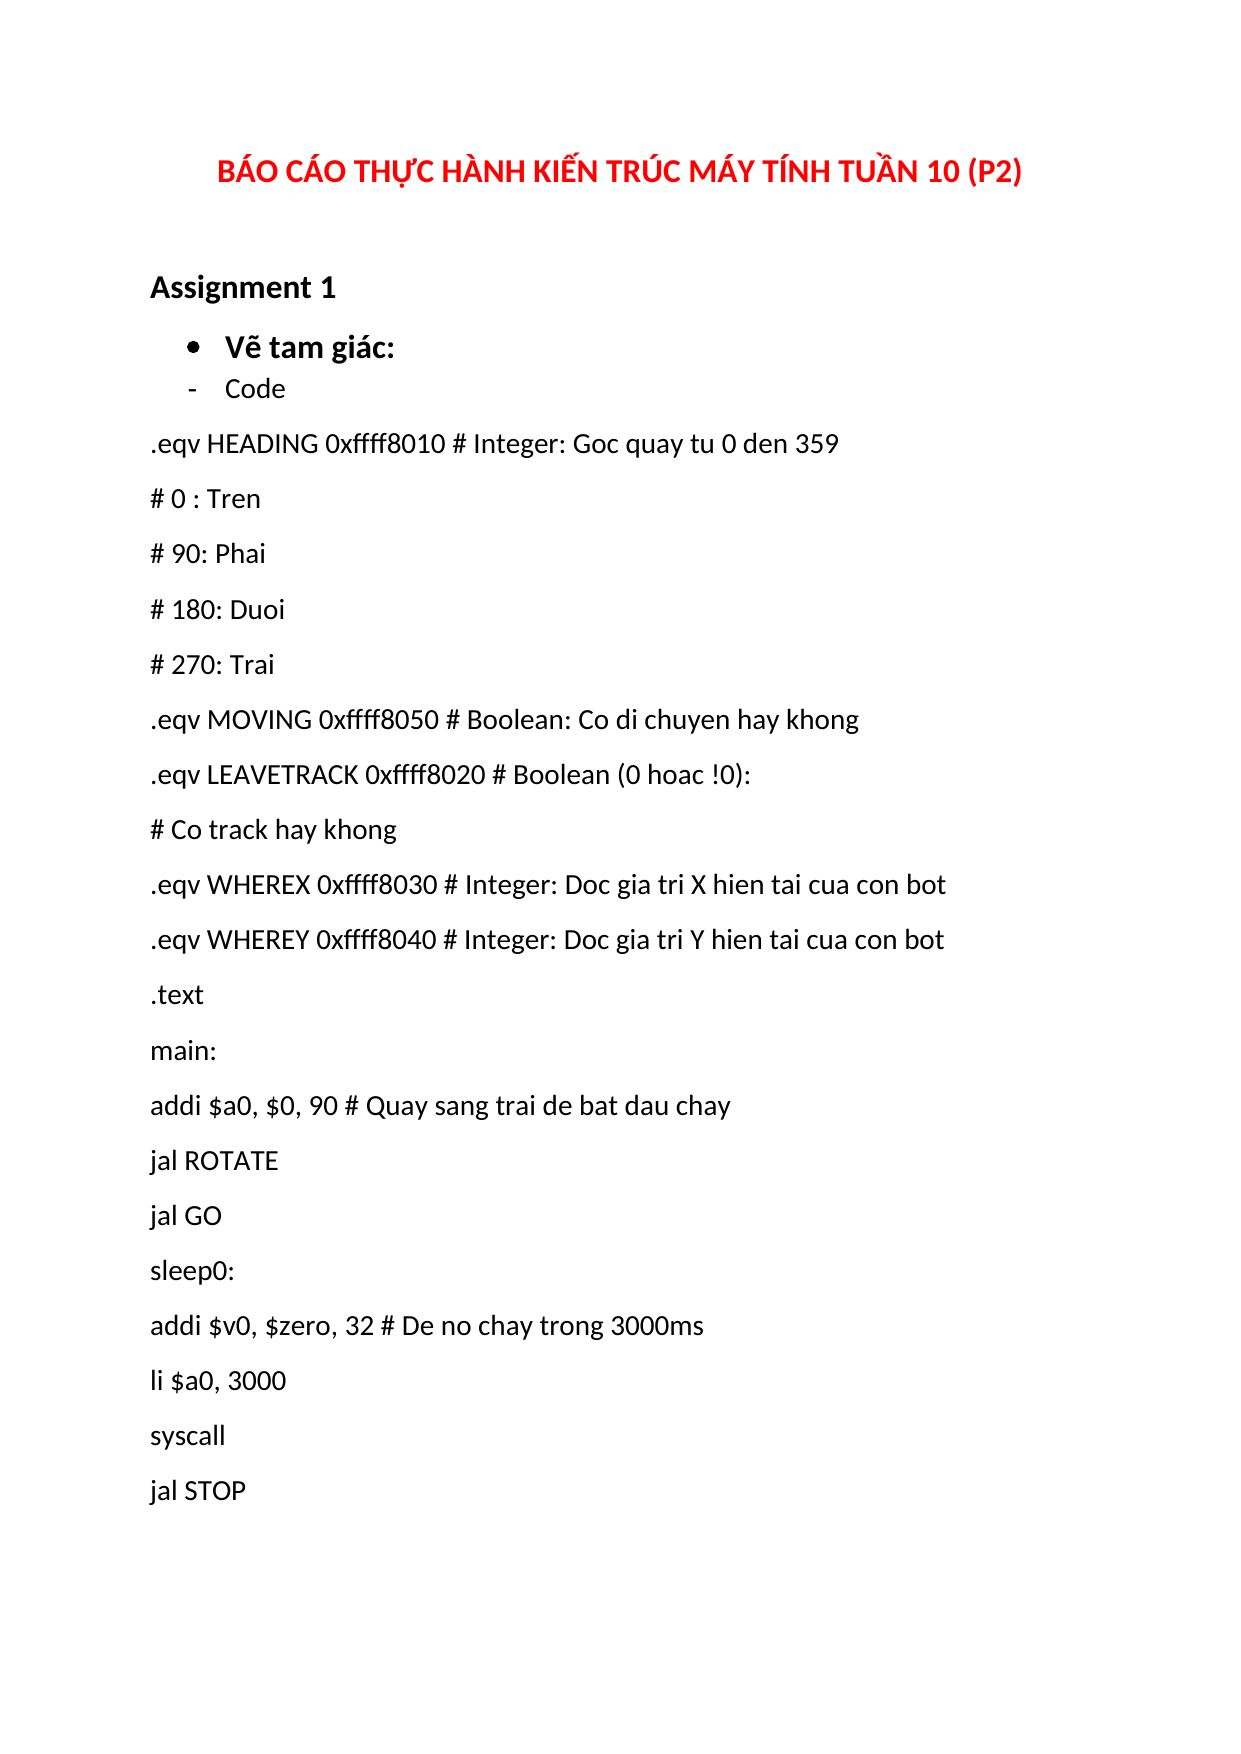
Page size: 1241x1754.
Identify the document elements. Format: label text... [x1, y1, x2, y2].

text main: [150, 1032, 1090, 1067]
text addi $a0, $0, 90 # Quay sang trai de bat dau chay [150, 1087, 1090, 1122]
text # 180: Duoi [150, 591, 1090, 626]
text .eqv LEAVETRACK 0xffff8020 # Boolean (0 hoac !0): [150, 756, 1090, 792]
text Assignment 1 [150, 266, 1090, 306]
text sleep0: [150, 1252, 1090, 1288]
list Code [187, 370, 1090, 406]
text .eqv WHEREX 0xffff8030 # Integer: Doc gia tri X hien tai cua con bot [150, 866, 1090, 902]
text .eqv WHEREY 0xffff8040 # Integer: Doc gia tri Y hien tai cua con bot [150, 921, 1090, 957]
text BÁO CÁO THỰC HÀNH KIẾN TRÚC MÁY TÍNH TUẦN 10 (P2) [150, 150, 1090, 191]
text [150, 1307, 1090, 1343]
text jal STOP [150, 1472, 1090, 1508]
text # 90: Phai [150, 536, 1090, 571]
text .eqv MOVING 0xffff8050 # Boolean: Co di chuyen hay khong [150, 701, 1090, 737]
text jal GO [150, 1197, 1090, 1232]
text syscall [150, 1417, 1090, 1453]
text # 270: Trai [150, 646, 1090, 681]
text # Co track hay khong [150, 811, 1090, 847]
text .eqv HEADING 0xffff8010 # Integer: Goc quay tu 0 den 359 [150, 425, 1090, 461]
text jal ROTATE [150, 1142, 1090, 1177]
list Vẽ tam giác: [187, 326, 1090, 367]
text li $a0, 3000 [150, 1362, 1090, 1398]
text .text [150, 976, 1090, 1012]
text # 0 : Tren [150, 481, 1090, 516]
